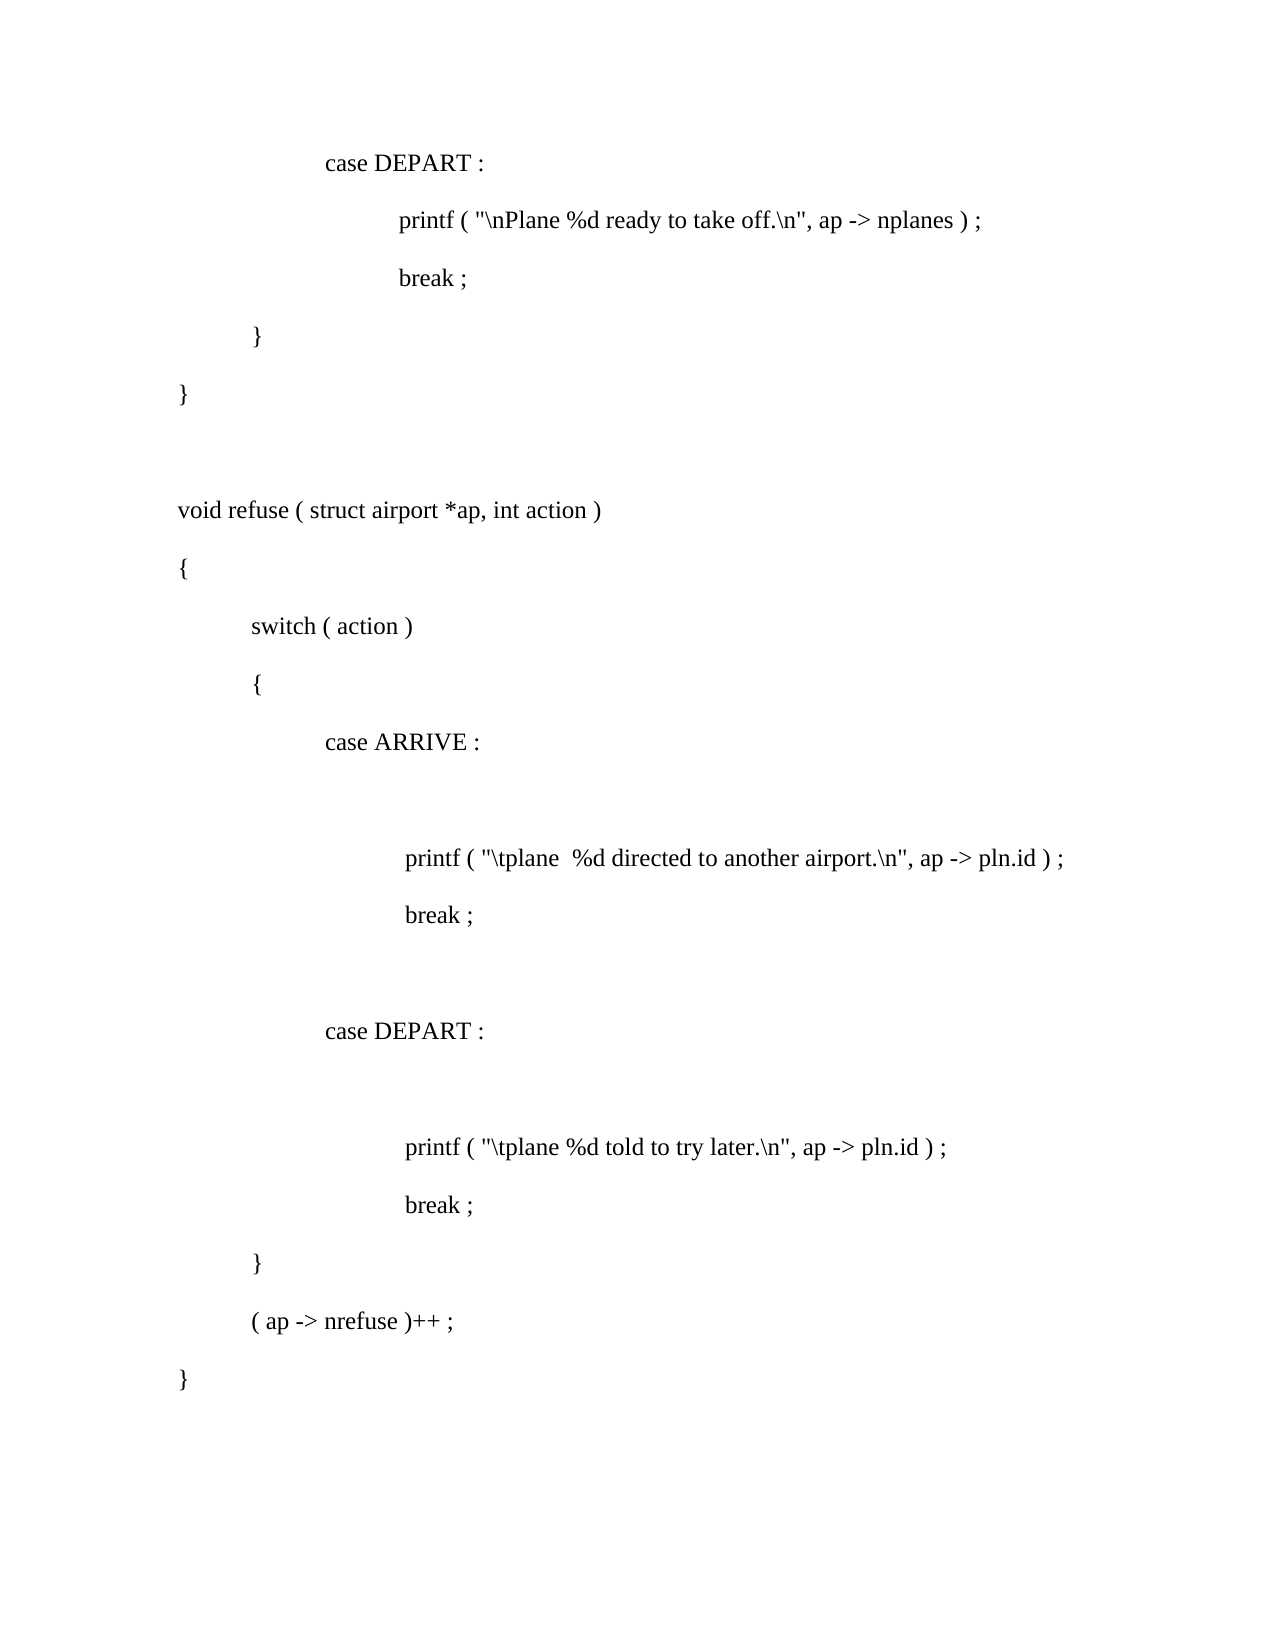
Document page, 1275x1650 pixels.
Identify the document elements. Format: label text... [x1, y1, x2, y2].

text case DEPART : [177, 1016, 1098, 1045]
text } [177, 1248, 1098, 1277]
text switch ( action ) [177, 611, 1098, 640]
text void refuse ( struct airport *ap, int action ) [177, 495, 1098, 524]
text ( ap -> nrefuse )++ ; [177, 1306, 1098, 1335]
text { [177, 669, 1098, 698]
text break ; [177, 901, 1098, 929]
text printf ( "\nPlane %d ready to take off.\n", ap -> nplanes ) ; [177, 206, 1098, 234]
text printf ( "\tplane %d directed to another airport.\n", ap -> pln.id ) ; [177, 843, 1098, 871]
text printf ( "\tplane %d told to try later.\n", ap -> pln.id ) ; [177, 1132, 1098, 1161]
text } [177, 379, 1098, 408]
text } [177, 321, 1098, 350]
text break ; [177, 263, 1098, 292]
text case DEPART : [177, 148, 1098, 176]
text } [177, 1364, 1098, 1393]
text case ARRIVE : [177, 727, 1098, 756]
text { [177, 553, 1098, 582]
text break ; [177, 1190, 1098, 1219]
